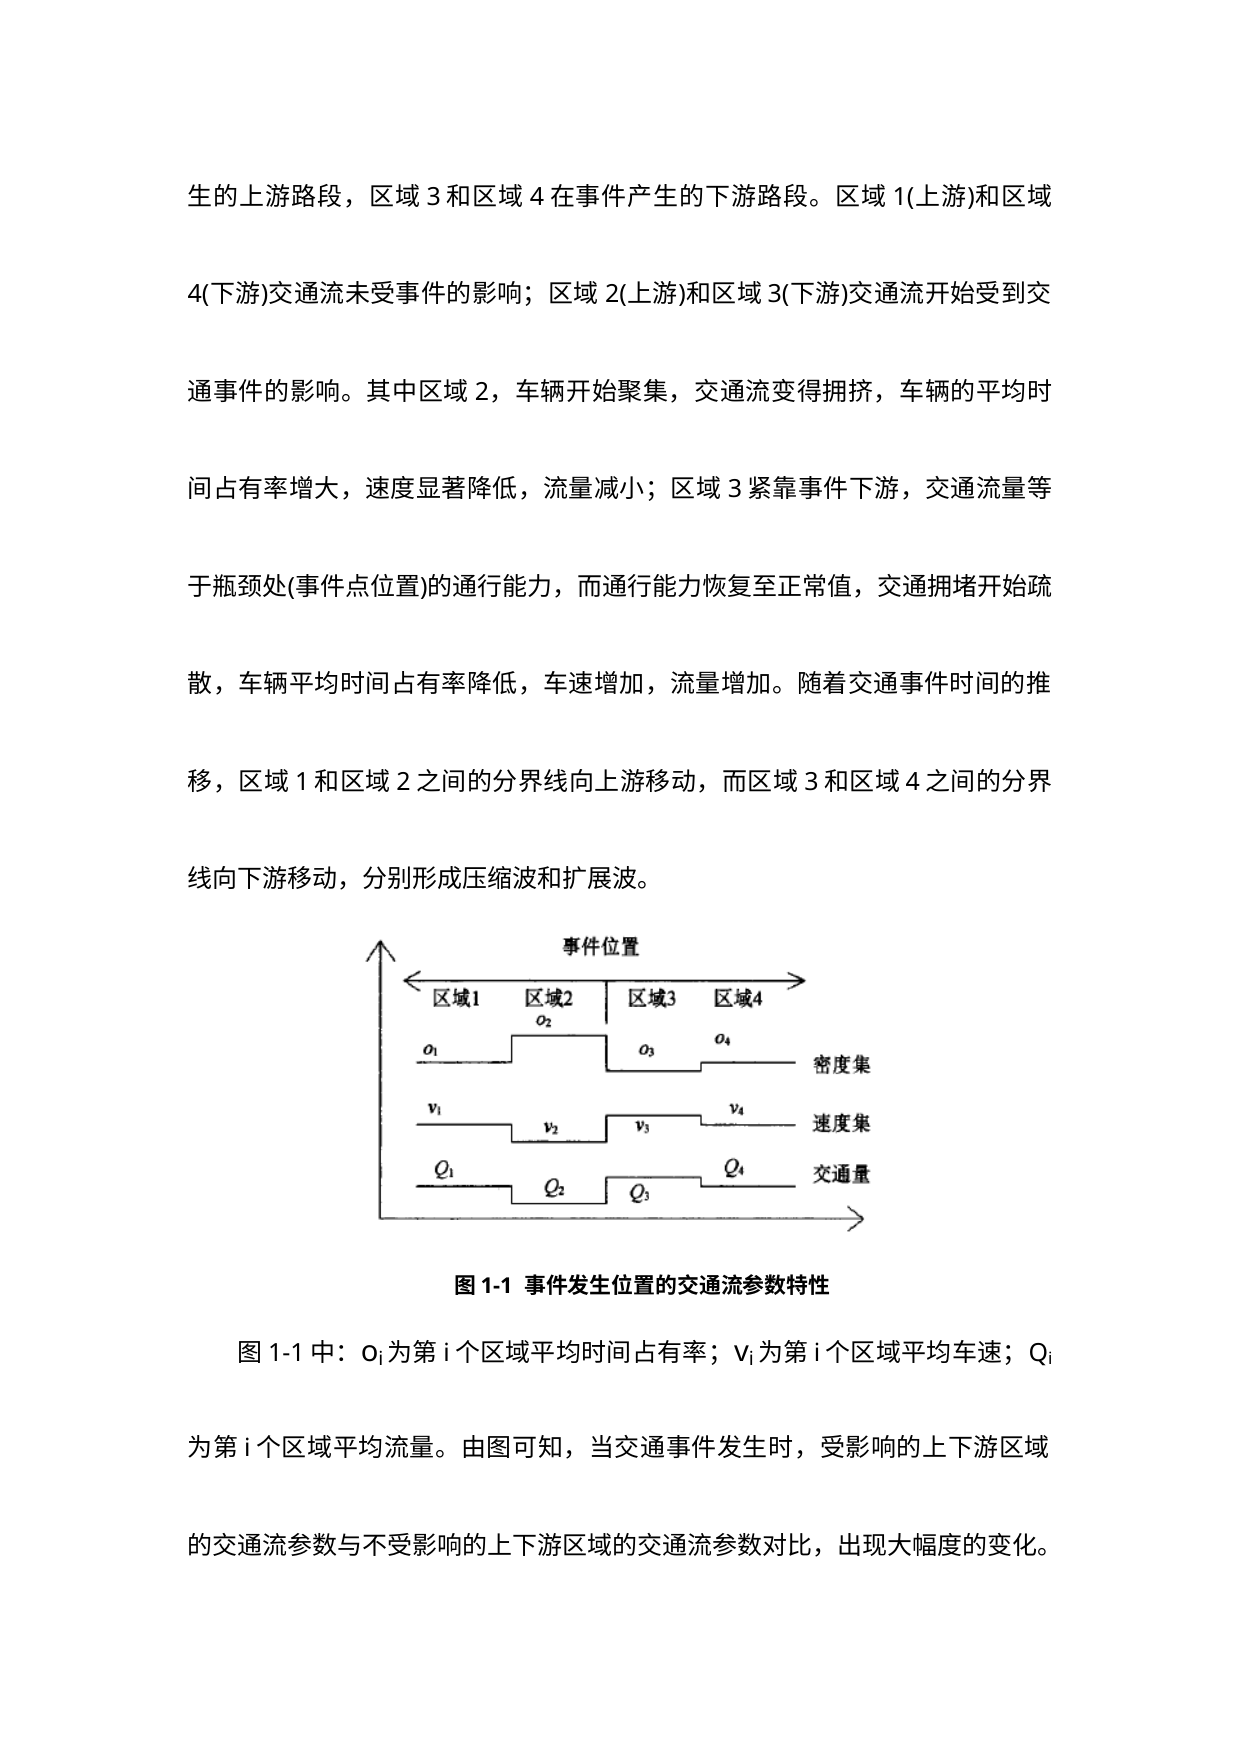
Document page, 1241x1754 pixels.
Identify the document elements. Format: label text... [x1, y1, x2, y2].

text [187, 162, 1053, 909]
text 图1-1中：oi为第i个区域平均时间占有率；vi为第i个区域平均车速；Qi为第i个区域平均流量。由图可知，当交通事件发生时，受影响的上下游区域的交通流参数与不受影响的上下游区域的交通流参数对比，出现大幅度的变化。 [187, 1316, 1053, 1576]
picture [354, 927, 886, 1247]
text 图1-1 事件发生位置的交通流参数特性 [187, 1267, 1053, 1300]
